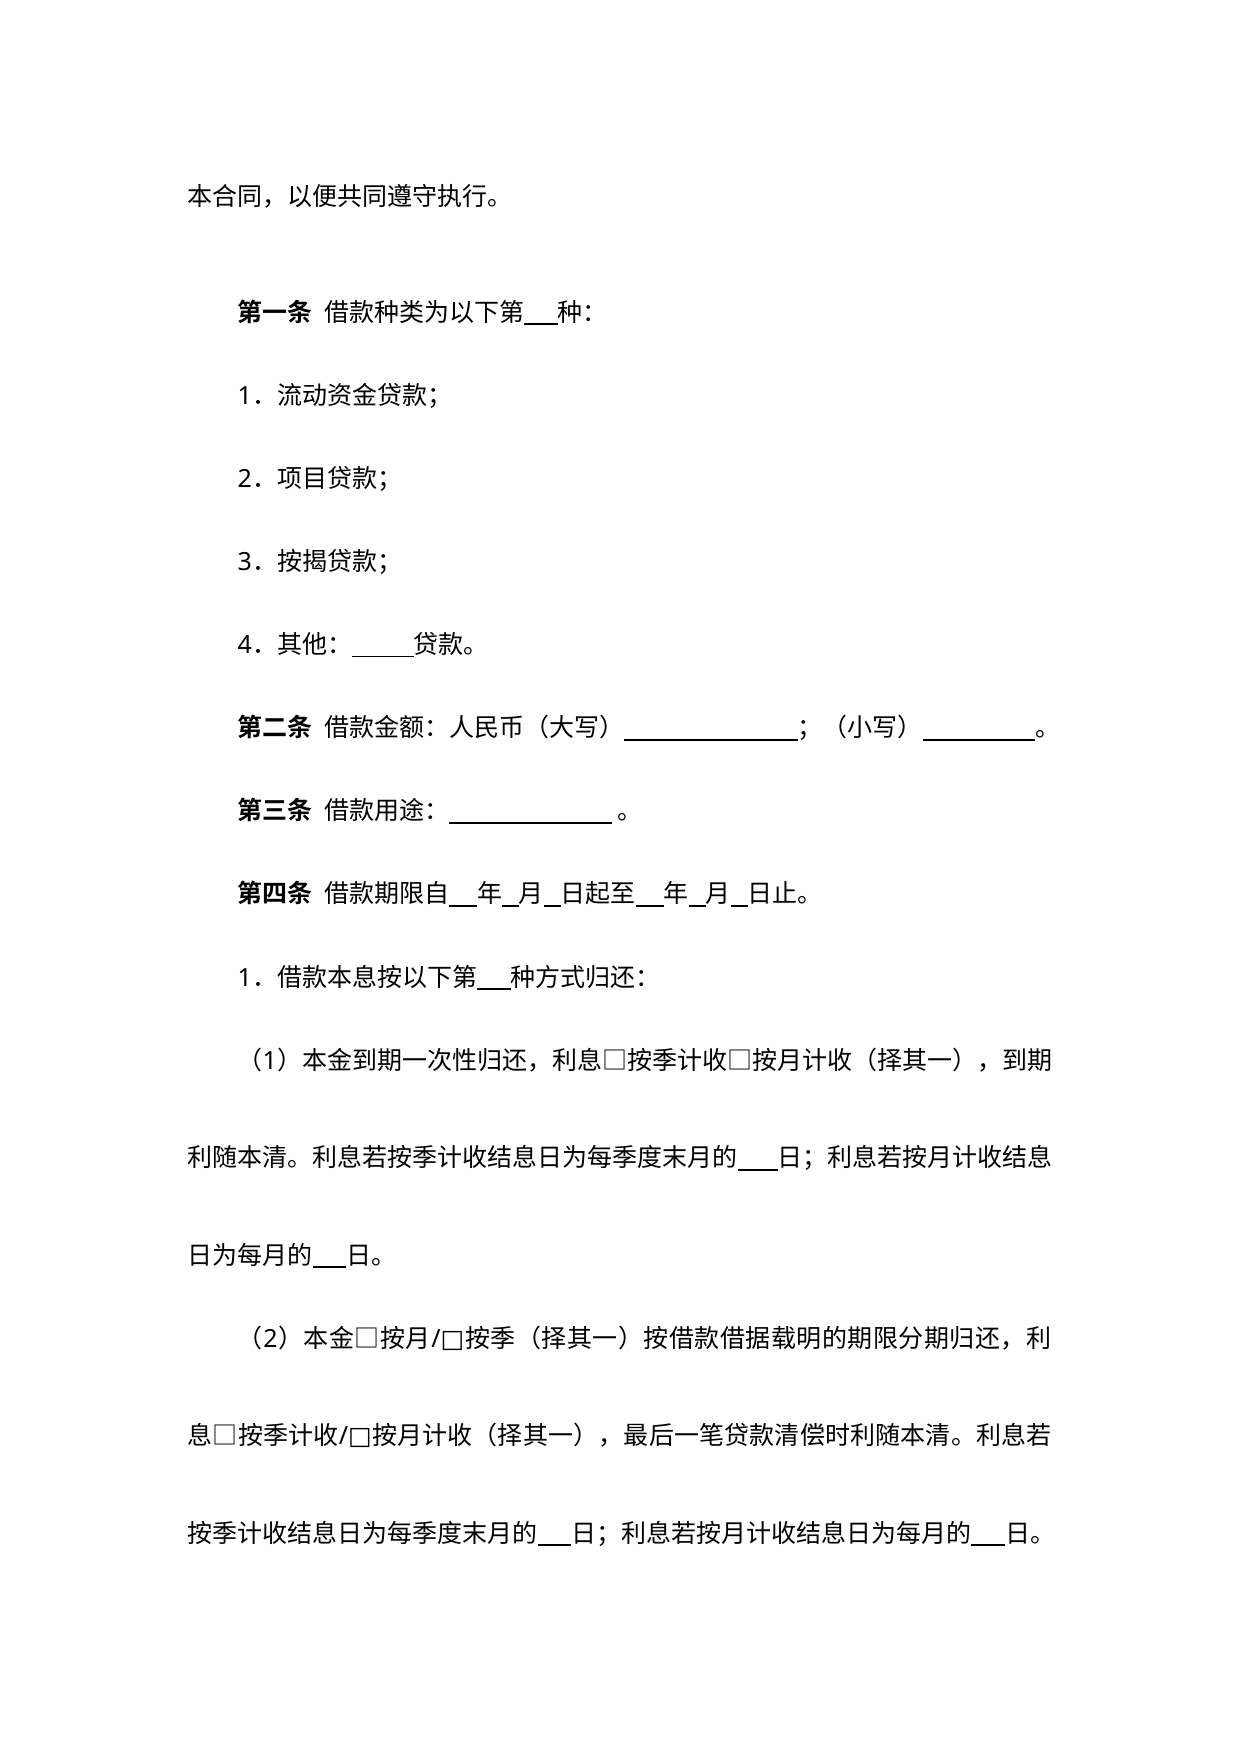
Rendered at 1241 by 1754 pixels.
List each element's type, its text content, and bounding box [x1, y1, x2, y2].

text 1．借款本息按以下第 种方式归还： [187, 943, 1053, 1008]
text （2）本金□按月/□按季（择其一）按借款借据载明的期限分期归还，利息□按季计收/□按月计收（择其一），最后一笔贷款清偿时利随本清。利息若按季计收结息日为每季度末月的 日；利息若按月计收结息日为每月的 日。 [187, 1304, 1053, 1564]
text 第四条 借款期限自 年 月 日起至 年 月 日止。 [187, 859, 1053, 924]
text 4．其他： 贷款。 [187, 610, 1053, 675]
text 1．流动资金贷款； [187, 361, 1053, 426]
text 第二条 借款金额：人民币（大写） ；（小写） 。 [187, 693, 1053, 758]
text 第三条 借款用途： 。 [187, 776, 1053, 841]
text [187, 162, 1053, 227]
text 第一条 借款种类为以下第 种： [187, 278, 1053, 343]
text （1）本金到期一次性归还，利息□按季计收□按月计收（择其一），到期利随本清。利息若按季计收结息日为每季度末月的 日；利息若按月计收结息日为每月的 日。 [187, 1026, 1053, 1286]
text 3．按揭贷款； [187, 527, 1053, 592]
text 2．项目贷款； [187, 444, 1053, 509]
